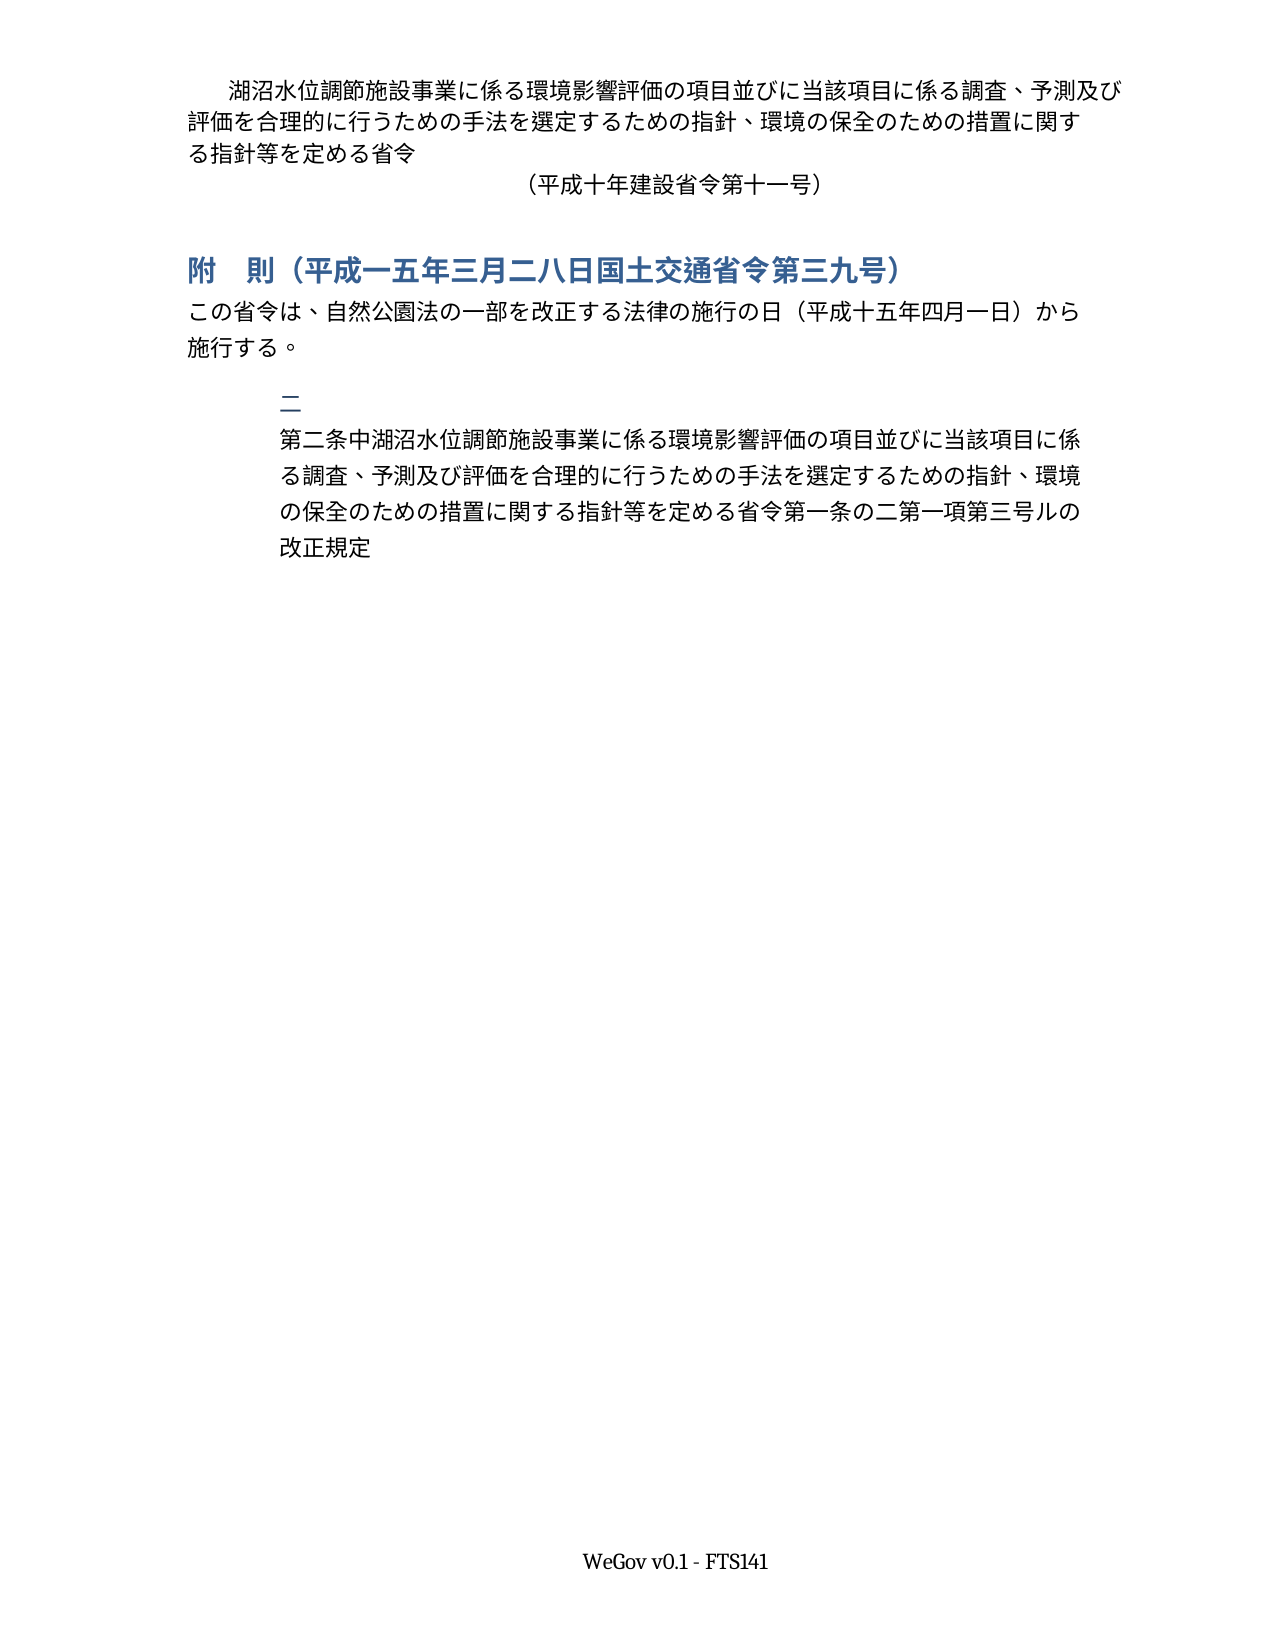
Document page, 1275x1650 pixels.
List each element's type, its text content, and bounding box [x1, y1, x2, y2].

subtitle 附 則（平成一五年三月二八日国土交通省令第三九号） [187, 250, 1087, 290]
text 第二条中湖沼水位調節施設事業に係る環境影響評価の項目並びに当該項目に係る調査、予測及び評価を合理的に行うための手法を選定するための指針、環境の保全のための措置に関する指針等を定める省令第一条の二第一項第三号ルの改正規定 [279, 424, 1087, 563]
subtitle 二 [279, 388, 1087, 419]
text この省令は、自然公園法の一部を改正する法律の施行の日（平成十五年四月一日）から施行する。 [187, 296, 1087, 363]
